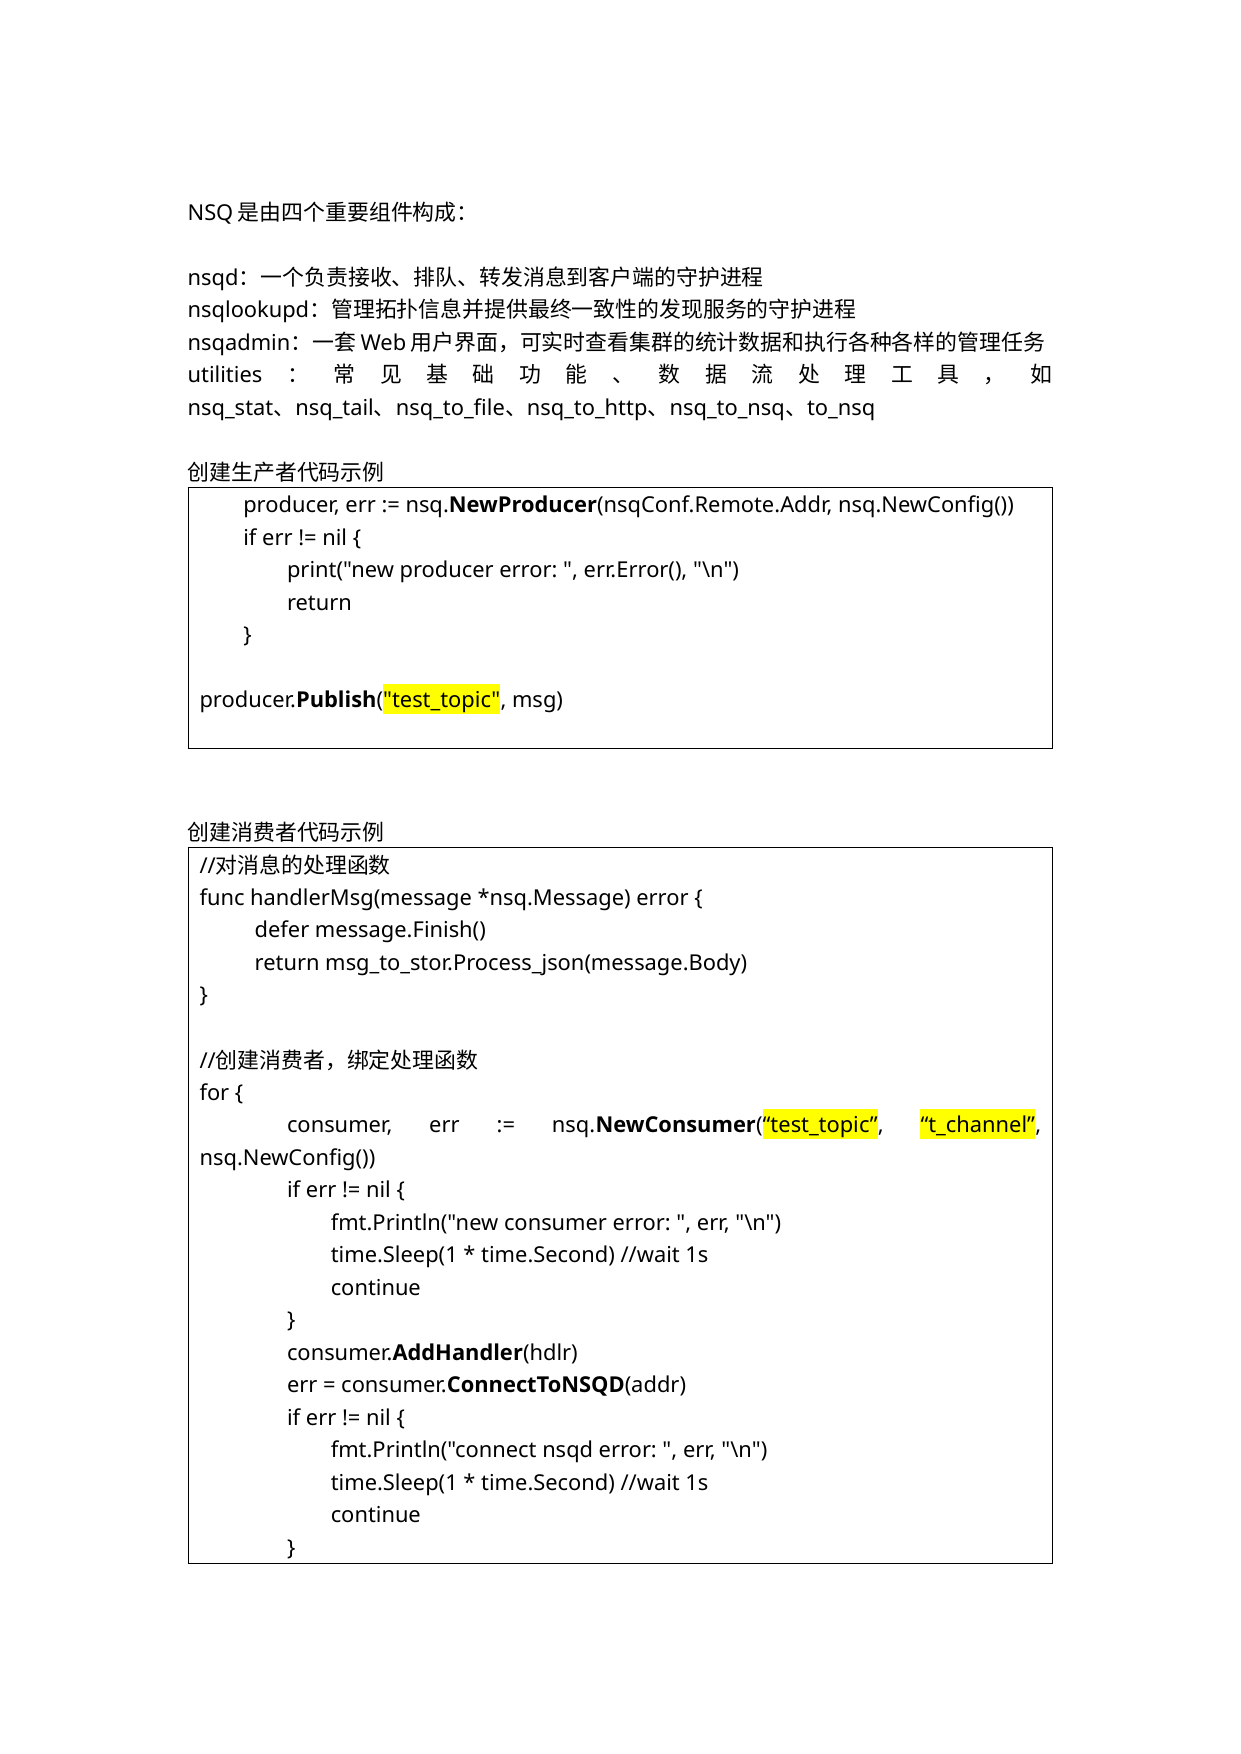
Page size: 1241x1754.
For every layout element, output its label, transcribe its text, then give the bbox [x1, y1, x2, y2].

text nsqlookupd：管理拓扑信息并提供最终一致性的发现服务的守护进程 [187, 292, 1053, 324]
text 创建生产者代码示例 [187, 454, 1053, 487]
text utilities：常见基础功能、数据流处理工具，如nsq_stat、nsq_tail、nsq_to_file、nsq_to_http、nsq_to_nsq、to_nsq [187, 357, 1053, 422]
text nsqadmin：一套Web用户界面，可实时查看集群的统计数据和执行各种各样的管理任务 [187, 324, 1053, 357]
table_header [189, 848, 1052, 1563]
text NSQ是由四个重要组件构成： [187, 194, 1053, 227]
table_header producer, err := nsq.NewProducer(nsqConf.Remote.Addr, nsq.NewConfig()) if err != nil { print("new producer error: ", err.Error(), "\n") return } producer.Publish("test_topic", msg) [189, 488, 1052, 748]
text 创建消费者代码示例 [187, 814, 1053, 847]
text nsqd：一个负责接收、排队、转发消息到客户端的守护进程 [187, 259, 1053, 292]
